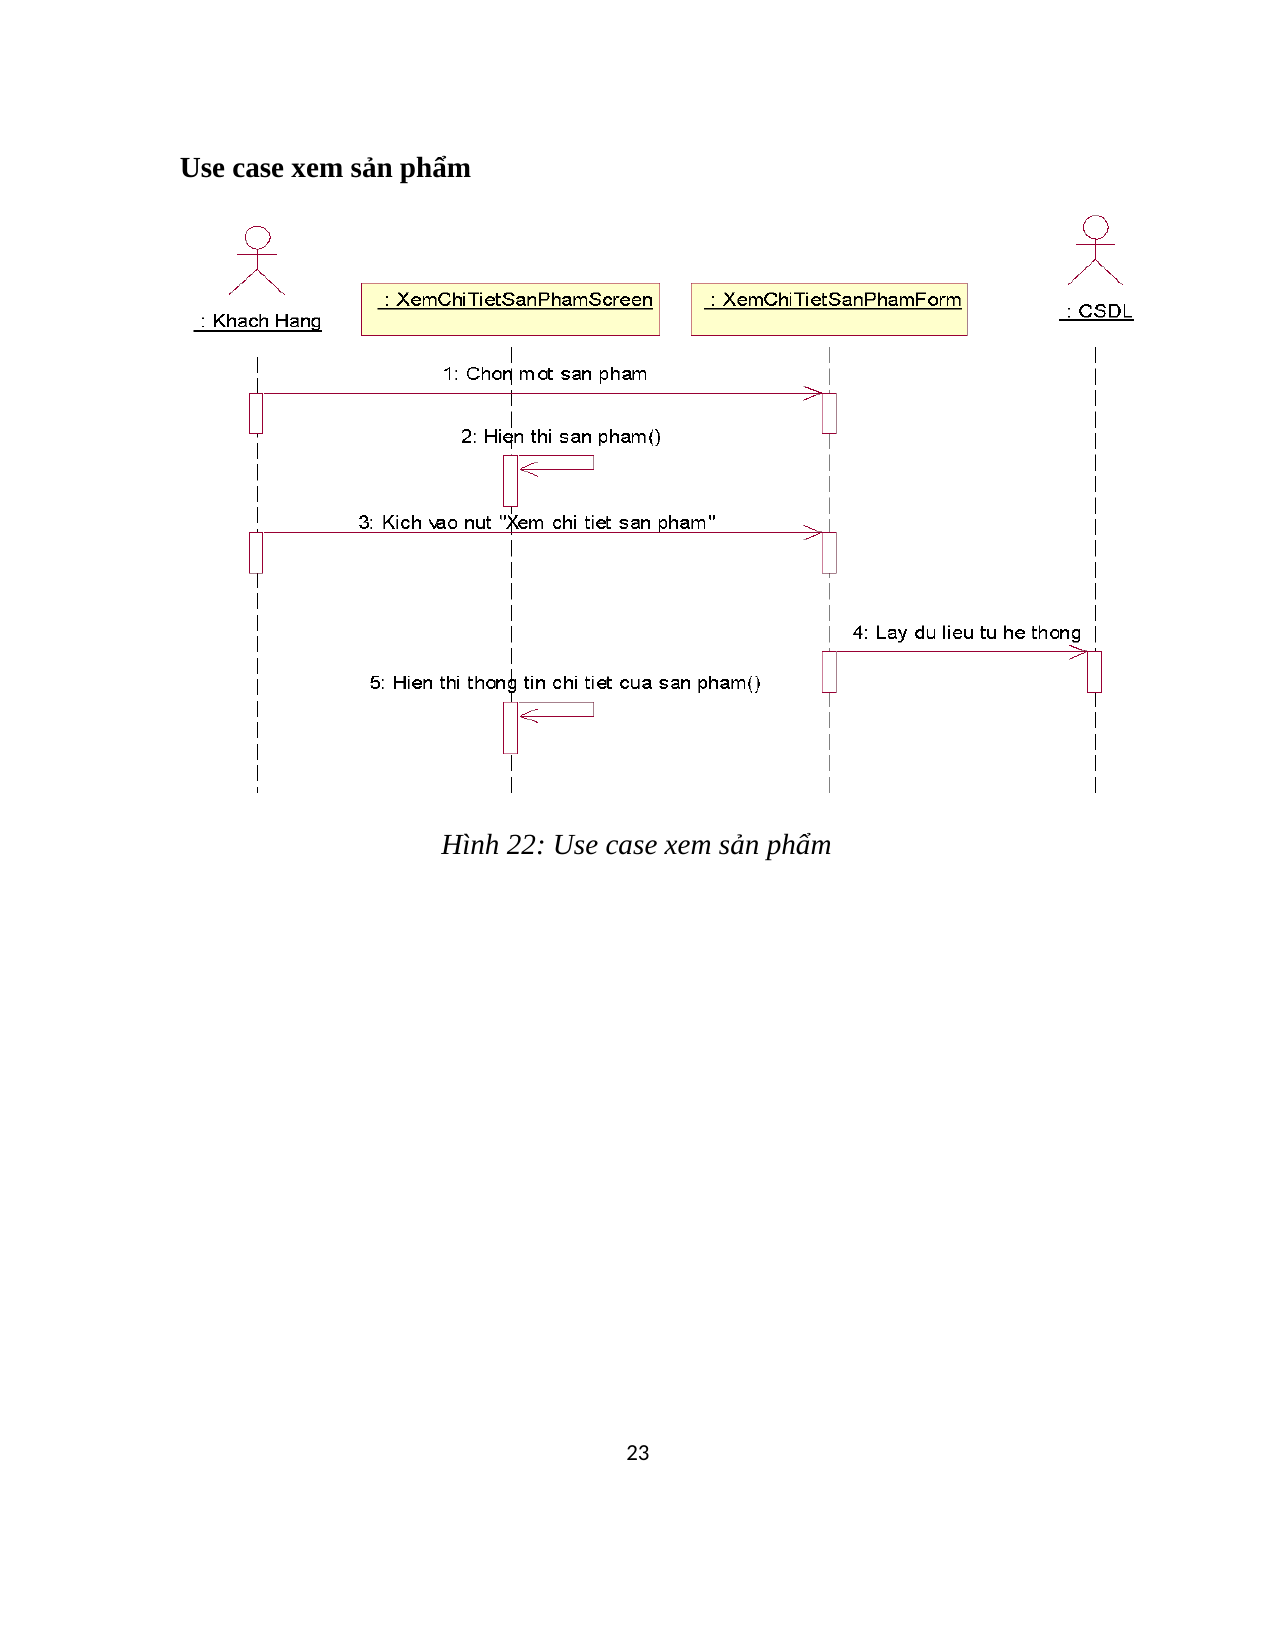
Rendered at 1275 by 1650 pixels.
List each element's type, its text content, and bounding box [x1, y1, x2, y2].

picture [179, 208, 1155, 793]
text Hình 22: Use case xem sản phẩm [150, 827, 1125, 861]
subtitle Use case xem sản phẩm [150, 150, 1125, 183]
